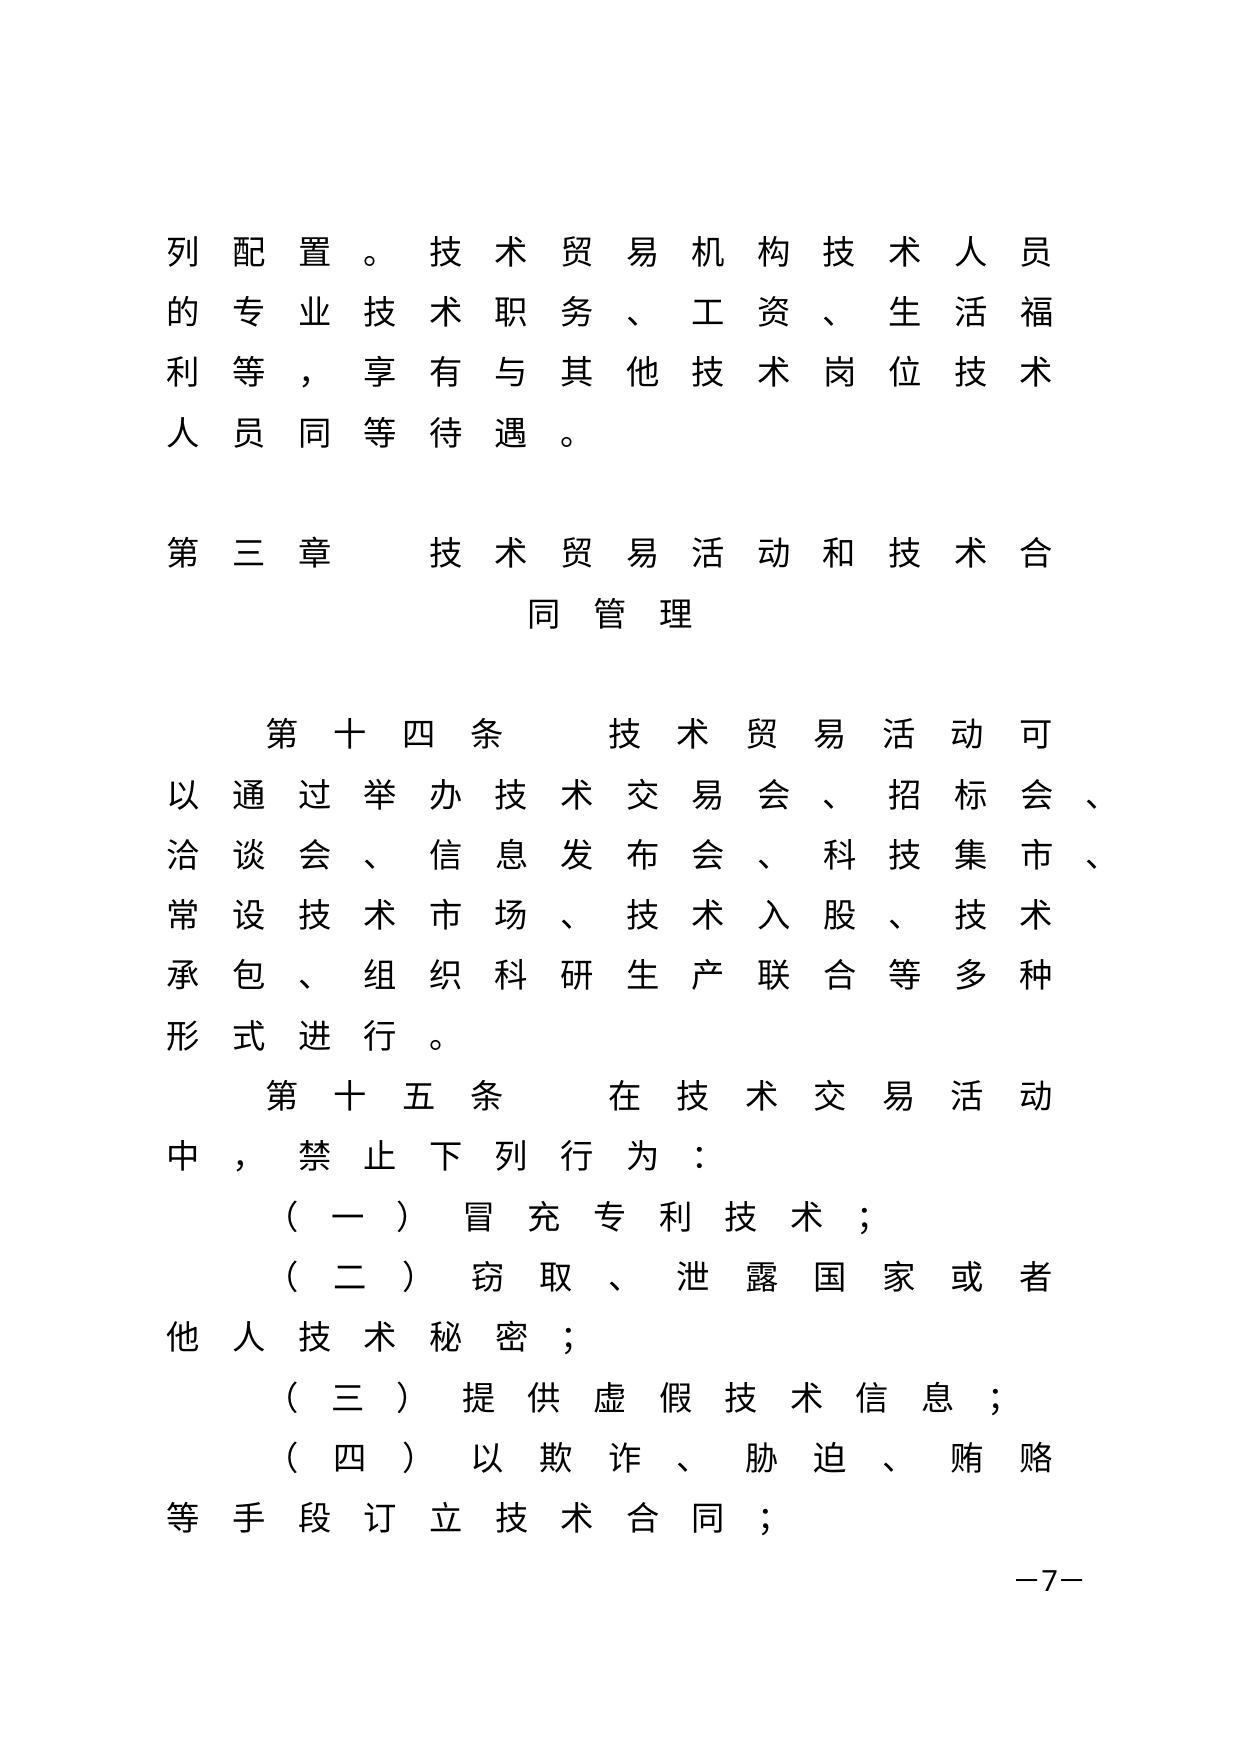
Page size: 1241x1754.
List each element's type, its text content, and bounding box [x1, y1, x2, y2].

text （一）冒充专利技术； [167, 1184, 1085, 1245]
text 第三章 技术贸易活动和技术合同管理 [167, 521, 1085, 642]
text 第十五条 在技术交易活动中，禁止下列行为： [167, 1064, 1085, 1184]
text 第十四条 技术贸易活动可以通过举办技术交易会、招标会、洽谈会、信息发布会、科技集市、常设技术市场、技术入股、技术承包、组织科研生产联合等多种形式进行。 [167, 702, 1085, 1064]
text （三）提供虚假技术信息； [167, 1365, 1085, 1426]
text （二）窃取、泄露国家或者他人技术秘密； [167, 1245, 1085, 1365]
text （四）以欺诈、胁迫、贿赂等手段订立技术合同； [167, 1426, 1085, 1546]
text 第十三条 技术贸易机构可以实行专业技术职务聘任制，专业技术职务按照专业技术职务系列配置。技术贸易机构技术人员的专业技术职务、工资、生活福利等，享有与其他技术岗位技术人员同等待遇。 [167, 219, 1085, 461]
